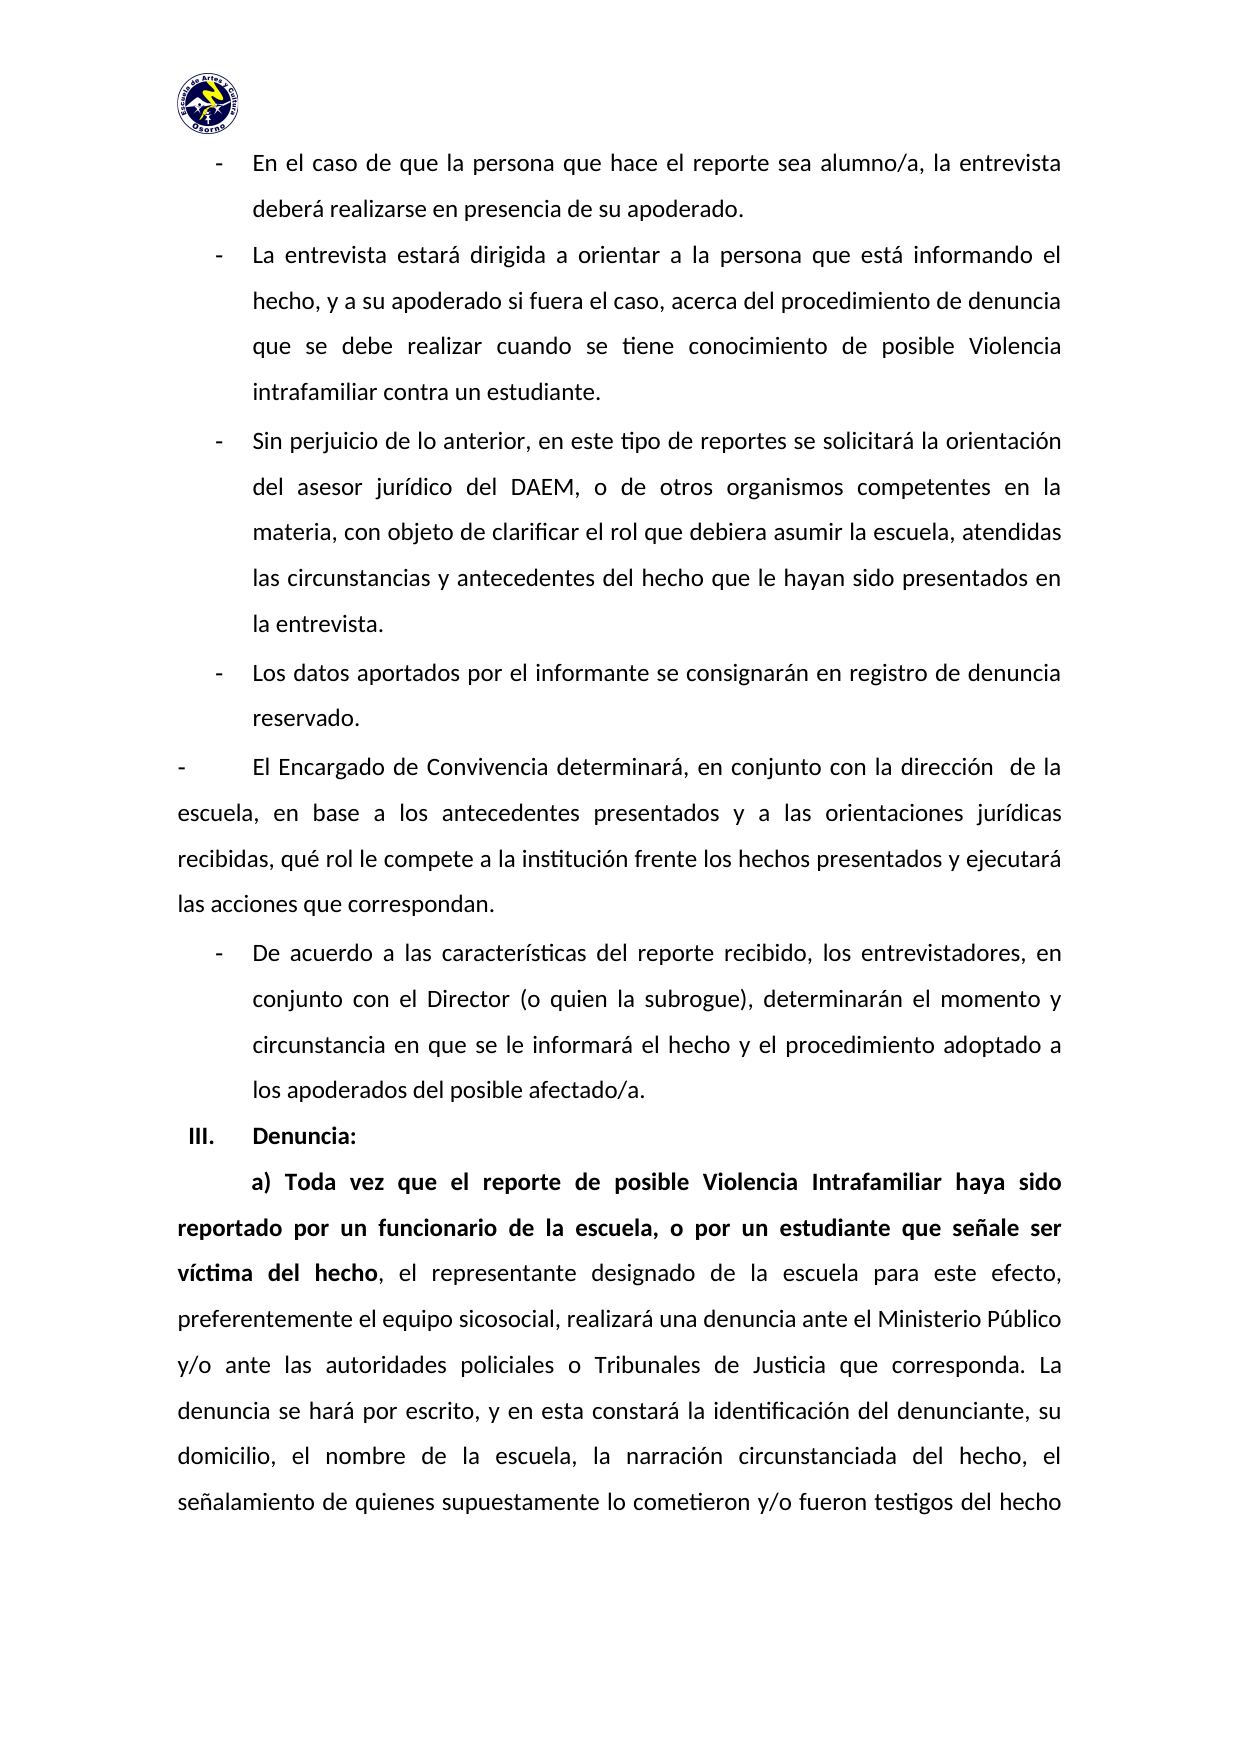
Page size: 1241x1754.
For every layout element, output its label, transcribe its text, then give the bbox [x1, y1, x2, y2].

list En el caso de que la persona que hace el reporte sea alumno/a, la entrevista deberá realizarse en presencia de su apoderado. [215, 148, 1063, 224]
list Los datos aportados por el informante se consignarán en registro de denuncia reservado. [215, 657, 1063, 733]
list Denuncia: [215, 1120, 1063, 1151]
list De acuerdo a las características del reporte recibido, los entrevistadores, en conjunto con el Director (o quien la subrogue), determinarán el momento y circunstancia en que se le informará el hecho y el procedimiento adoptado a los apoderados del posible afectado/a. [215, 937, 1063, 1105]
list La entrevista estará dirigida a orientar a la persona que está informando el hecho, y a su apoderado si fuera el caso, acerca del procedimiento de denuncia que se debe realizar cuando se tiene conocimiento de posible Violencia intrafamiliar contra un estudiante. [215, 239, 1063, 407]
picture [177, 73, 239, 134]
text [177, 1166, 1063, 1517]
list Sin perjuicio de lo anterior, en este tipo de reportes se solicitará la orientación del asesor jurídico del DAEM, o de otros organismos competentes en la materia, con objeto de clarificar el rol que debiera asumir la escuela, atendidas las circunstancias y antecedentes del hecho que le hayan sido presentados en la entrevista. [215, 425, 1063, 638]
list El Encargado de Convivencia determinará, en conjunto con la dirección de la escuela, en base a los antecedentes presentados y a las orientaciones jurídicas recibidas, qué rol le compete a la institución frente los hechos presentados y ejecutará las acciones que correspondan. [177, 751, 1063, 919]
